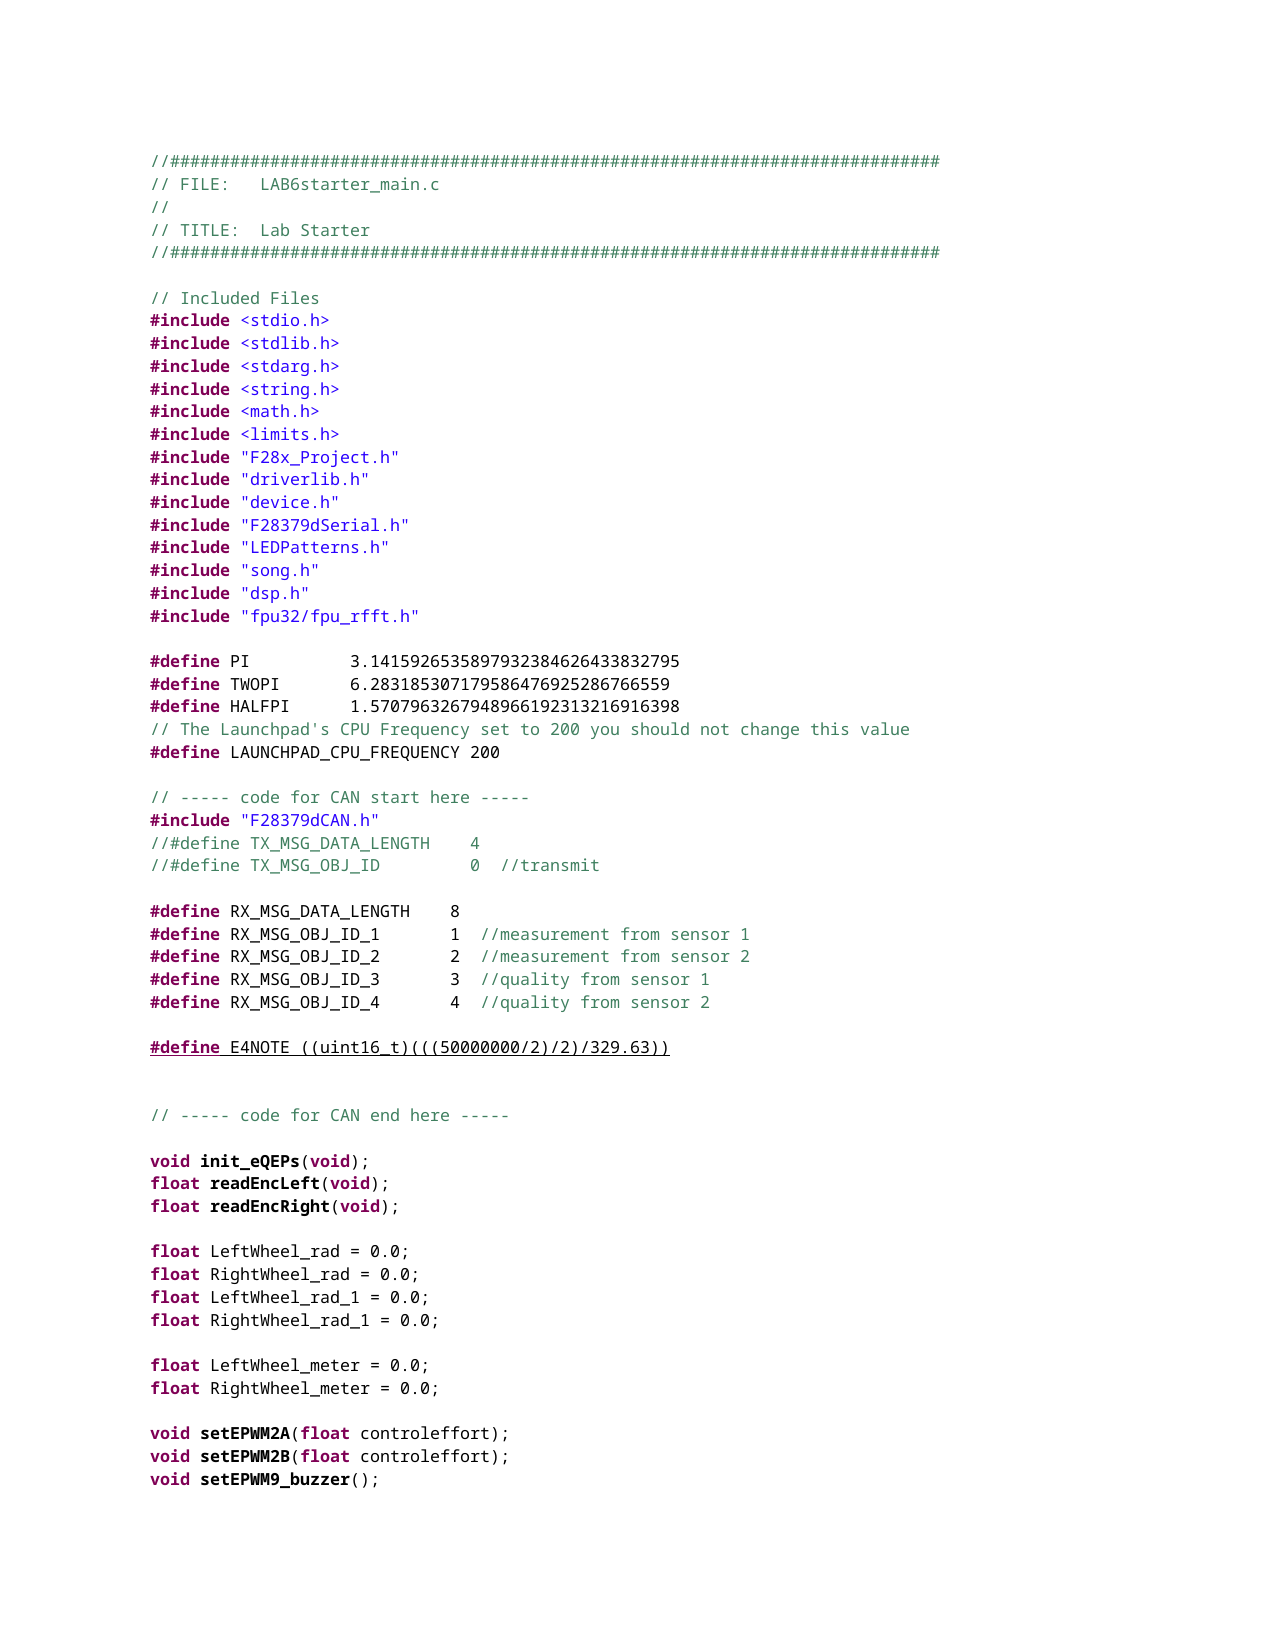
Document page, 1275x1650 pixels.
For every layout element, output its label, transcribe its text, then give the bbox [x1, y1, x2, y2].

text #include <string.h> [150, 377, 1125, 400]
text #include "fpu32/fpu_rfft.h" [150, 604, 1125, 627]
text #define TWOPI 6.283185307179586476925286766559 [150, 672, 1125, 695]
text float readEncLeft(void); [150, 1172, 1125, 1194]
text #define LAUNCHPAD_CPU_FREQUENCY 200 [150, 740, 1125, 763]
text //############################################################################# [150, 241, 1125, 263]
text #include "device.h" [150, 491, 1125, 513]
text void setEPWM9_buzzer(); [150, 1467, 1125, 1490]
text #include "driverlib.h" [150, 468, 1125, 491]
text // The Launchpad's CPU Frequency set to 200 you should not change this value [150, 718, 1125, 740]
text //#define TX_MSG_OBJ_ID 0 //transmit [150, 854, 1125, 877]
text // TITLE: Lab Starter [150, 218, 1125, 241]
text void init_eQEPs(void); [150, 1149, 1125, 1172]
text #include "LEDPatterns.h" [150, 536, 1125, 559]
text #include <stdlib.h> [150, 332, 1125, 354]
text // [150, 195, 1125, 218]
text #include "song.h" [150, 559, 1125, 581]
text // ----- code for CAN start here ----- [150, 786, 1125, 808]
text float RightWheel_rad_1 = 0.0; [150, 1308, 1125, 1331]
text #include "F28x_Project.h" [150, 445, 1125, 468]
text #include "F28379dCAN.h" [150, 808, 1125, 831]
text float LeftWheel_rad_1 = 0.0; [150, 1285, 1125, 1308]
text #include "F28379dSerial.h" [150, 513, 1125, 536]
text #define RX_MSG_DATA_LENGTH 8 [150, 899, 1125, 922]
text #include <stdarg.h> [150, 354, 1125, 377]
text // ----- code for CAN end here ----- [150, 1104, 1125, 1126]
text // Included Files [150, 286, 1125, 309]
text #include <math.h> [150, 400, 1125, 422]
text #include <stdio.h> [150, 309, 1125, 332]
text float RightWheel_rad = 0.0; [150, 1263, 1125, 1285]
text float LeftWheel_meter = 0.0; [150, 1353, 1125, 1376]
text #define RX_MSG_OBJ_ID_3 3 //quality from sensor 1 [150, 967, 1125, 990]
text //#define TX_MSG_DATA_LENGTH 4 [150, 831, 1125, 854]
text #define RX_MSG_OBJ_ID_2 2 //measurement from sensor 2 [150, 945, 1125, 967]
text #include "dsp.h" [150, 581, 1125, 604]
text #define RX_MSG_OBJ_ID_1 1 //measurement from sensor 1 [150, 922, 1125, 945]
text void setEPWM2A(float controleffort); [150, 1422, 1125, 1444]
text #define PI 3.1415926535897932384626433832795 [150, 649, 1125, 672]
text #define RX_MSG_OBJ_ID_4 4 //quality from sensor 2 [150, 990, 1125, 1013]
text float LeftWheel_rad = 0.0; [150, 1240, 1125, 1263]
text #include <limits.h> [150, 422, 1125, 445]
text float RightWheel_meter = 0.0; [150, 1376, 1125, 1399]
text #define HALFPI 1.5707963267948966192313216916398 [150, 695, 1125, 718]
text // FILE: LAB6starter_main.c [150, 173, 1125, 195]
text //############################################################################# [150, 150, 1125, 173]
text void setEPWM2B(float controleffort); [150, 1444, 1125, 1467]
text #define E4NOTE ((uint16_t)(((50000000/2)/2)/329.63)) [150, 1036, 1125, 1058]
text float readEncRight(void); [150, 1194, 1125, 1217]
